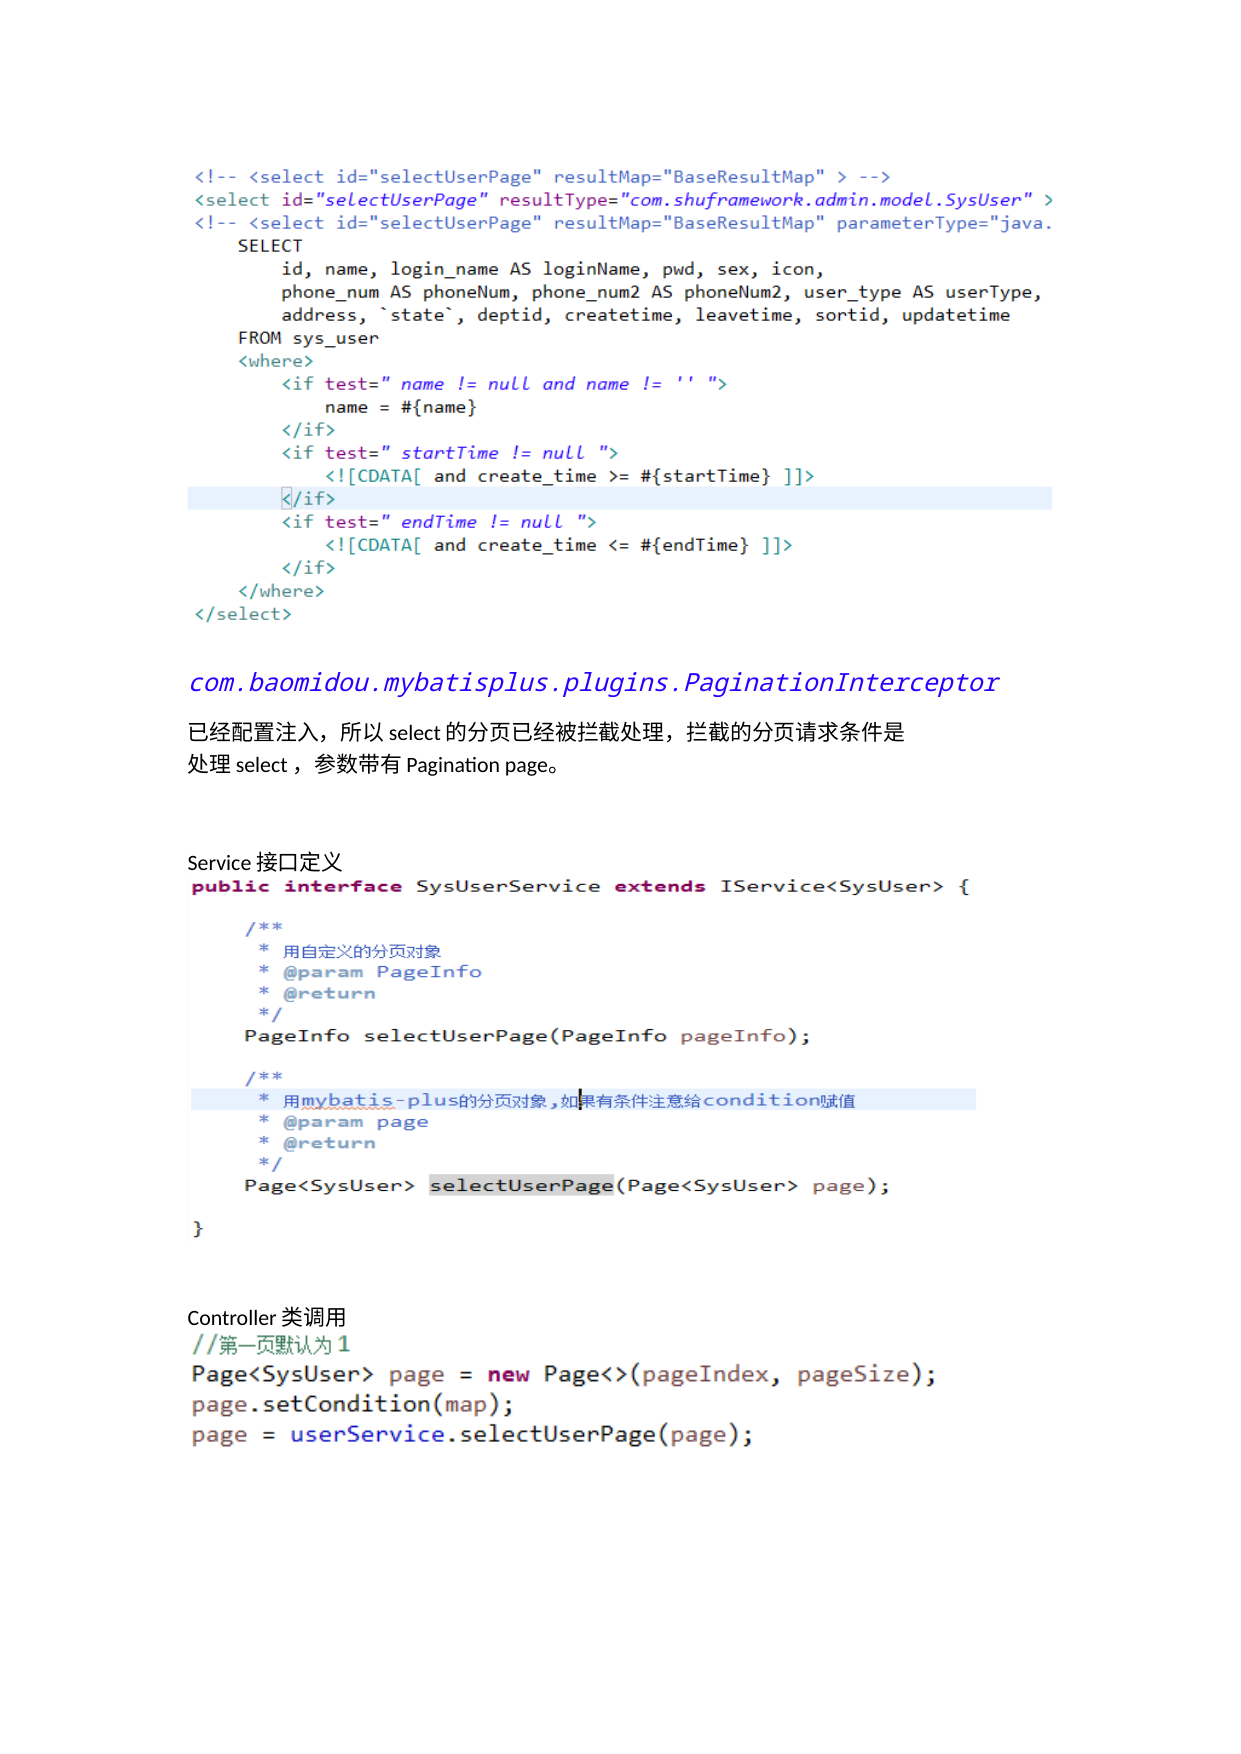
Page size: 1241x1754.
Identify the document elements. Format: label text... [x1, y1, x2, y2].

text com.baomidou.mybatisplus.plugins.PaginationInterceptor [187, 649, 1053, 714]
picture [187, 877, 977, 1244]
text Controller类调用 [187, 1299, 1053, 1332]
picture [187, 162, 1053, 626]
text 处理select ，参数带有Pagination page。 [187, 747, 1053, 779]
text Service接口定义 [187, 844, 1053, 877]
text 已经配置注入，所以select 的分页已经被拦截处理，拦截的分页请求条件是 [187, 714, 1053, 747]
picture [187, 1332, 943, 1453]
